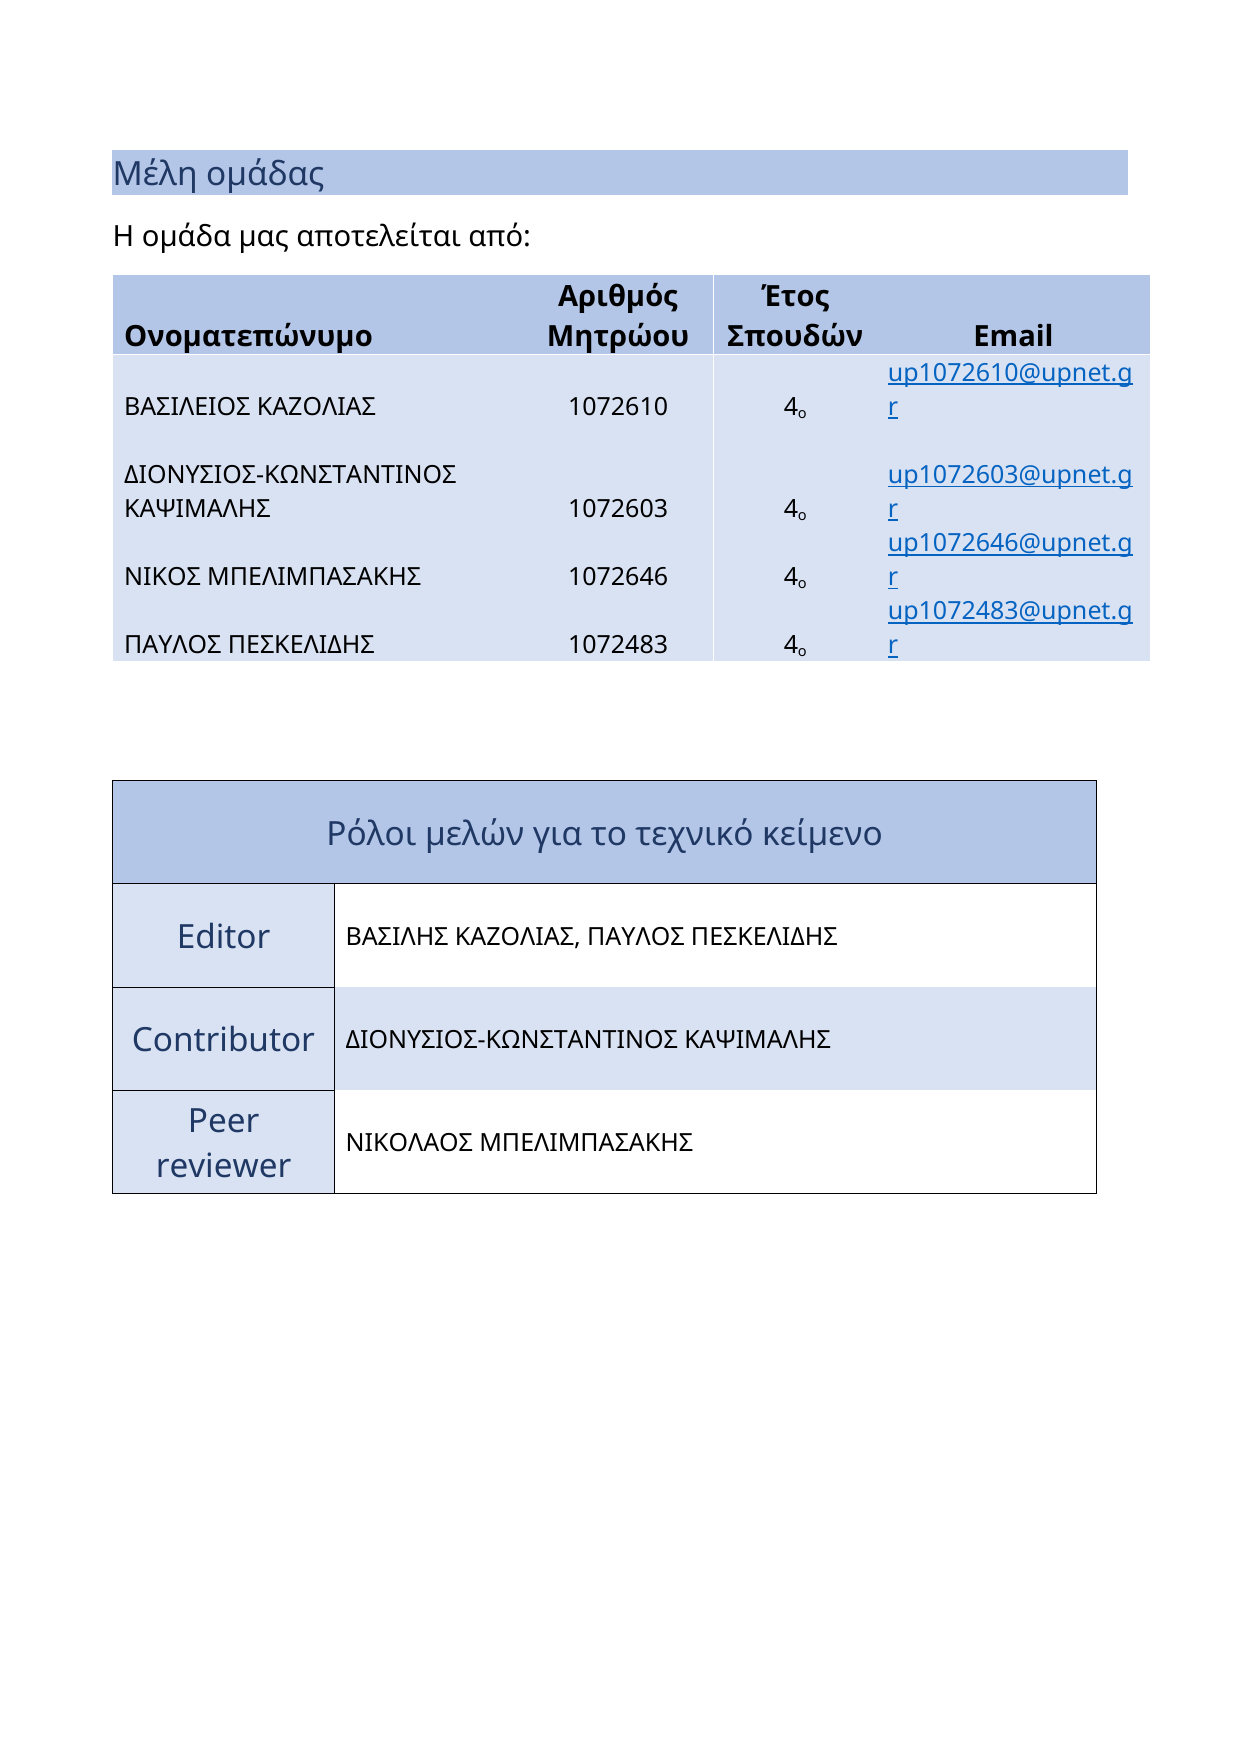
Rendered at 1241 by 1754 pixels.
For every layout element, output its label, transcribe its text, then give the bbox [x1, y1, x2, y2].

text Η ομάδα μας αποτελείται από: [112, 216, 1128, 255]
table_cell ΝΙΚΟΛΑΟΣ ΜΠΕΛΙΜΠΑΣΑΚΗΣ [335, 1090, 1096, 1193]
table_cell ΒΑΣΙΛΕΙΟΣ ΚΑΖΟΛΙΑΣ [113, 355, 522, 423]
table_cell Peer reviewer [113, 1091, 334, 1193]
table_cell up1072646@upnet.gr [876, 525, 1150, 593]
table_cell up1072610@upnet.gr [876, 355, 1150, 423]
table_cell up1072483@upnet.gr [876, 593, 1150, 661]
table_header Έτος Σπουδών [714, 275, 876, 354]
table_header Ονοματεπώνυμο [113, 275, 522, 354]
table_cell 1072610 [522, 355, 713, 423]
table_cell 1072603 [522, 423, 713, 525]
table_cell up1072603@upnet.gr [876, 423, 1150, 525]
table_cell 1072646 [522, 525, 713, 593]
table_cell 4o [714, 593, 876, 661]
table_cell ΒΑΣΙΛΗΣ ΚΑΖΟΛΙΑΣ, ΠΑΥΛΟΣ ΠΕΣΚΕΛΙΔΗΣ [335, 884, 1096, 987]
table_cell ΔΙΟΝΥΣΙΟΣ-ΚΩΝΣΤΑΝΤΙΝΟΣ ΚΑΨΙΜΑΛΗΣ [113, 423, 522, 525]
table_cell ΝΙΚΟΣ ΜΠΕΛΙΜΠΑΣΑΚΗΣ [113, 525, 522, 593]
table_cell 4o [714, 525, 876, 593]
table_header Ρόλοι μελών για το τεχνικό κείμενο [113, 781, 1096, 883]
table_cell Editor [113, 884, 334, 987]
table_cell Contributor [113, 988, 334, 1090]
table_cell 4o [714, 355, 876, 423]
table_cell 1072483 [522, 593, 713, 661]
table_cell ΔΙΟΝΥΣΙΟΣ-ΚΩΝΣΤΑΝΤΙΝΟΣ ΚΑΨΙΜΑΛΗΣ [335, 987, 1096, 1090]
table_cell 4o [714, 423, 876, 525]
table_header Αριθμός Μητρώου [522, 275, 713, 354]
table_header Email [876, 275, 1150, 354]
table_cell ΠΑΥΛΟΣ ΠΕΣΚΕΛΙΔΗΣ [113, 593, 522, 661]
text Μέλη ομάδας [112, 150, 1128, 195]
